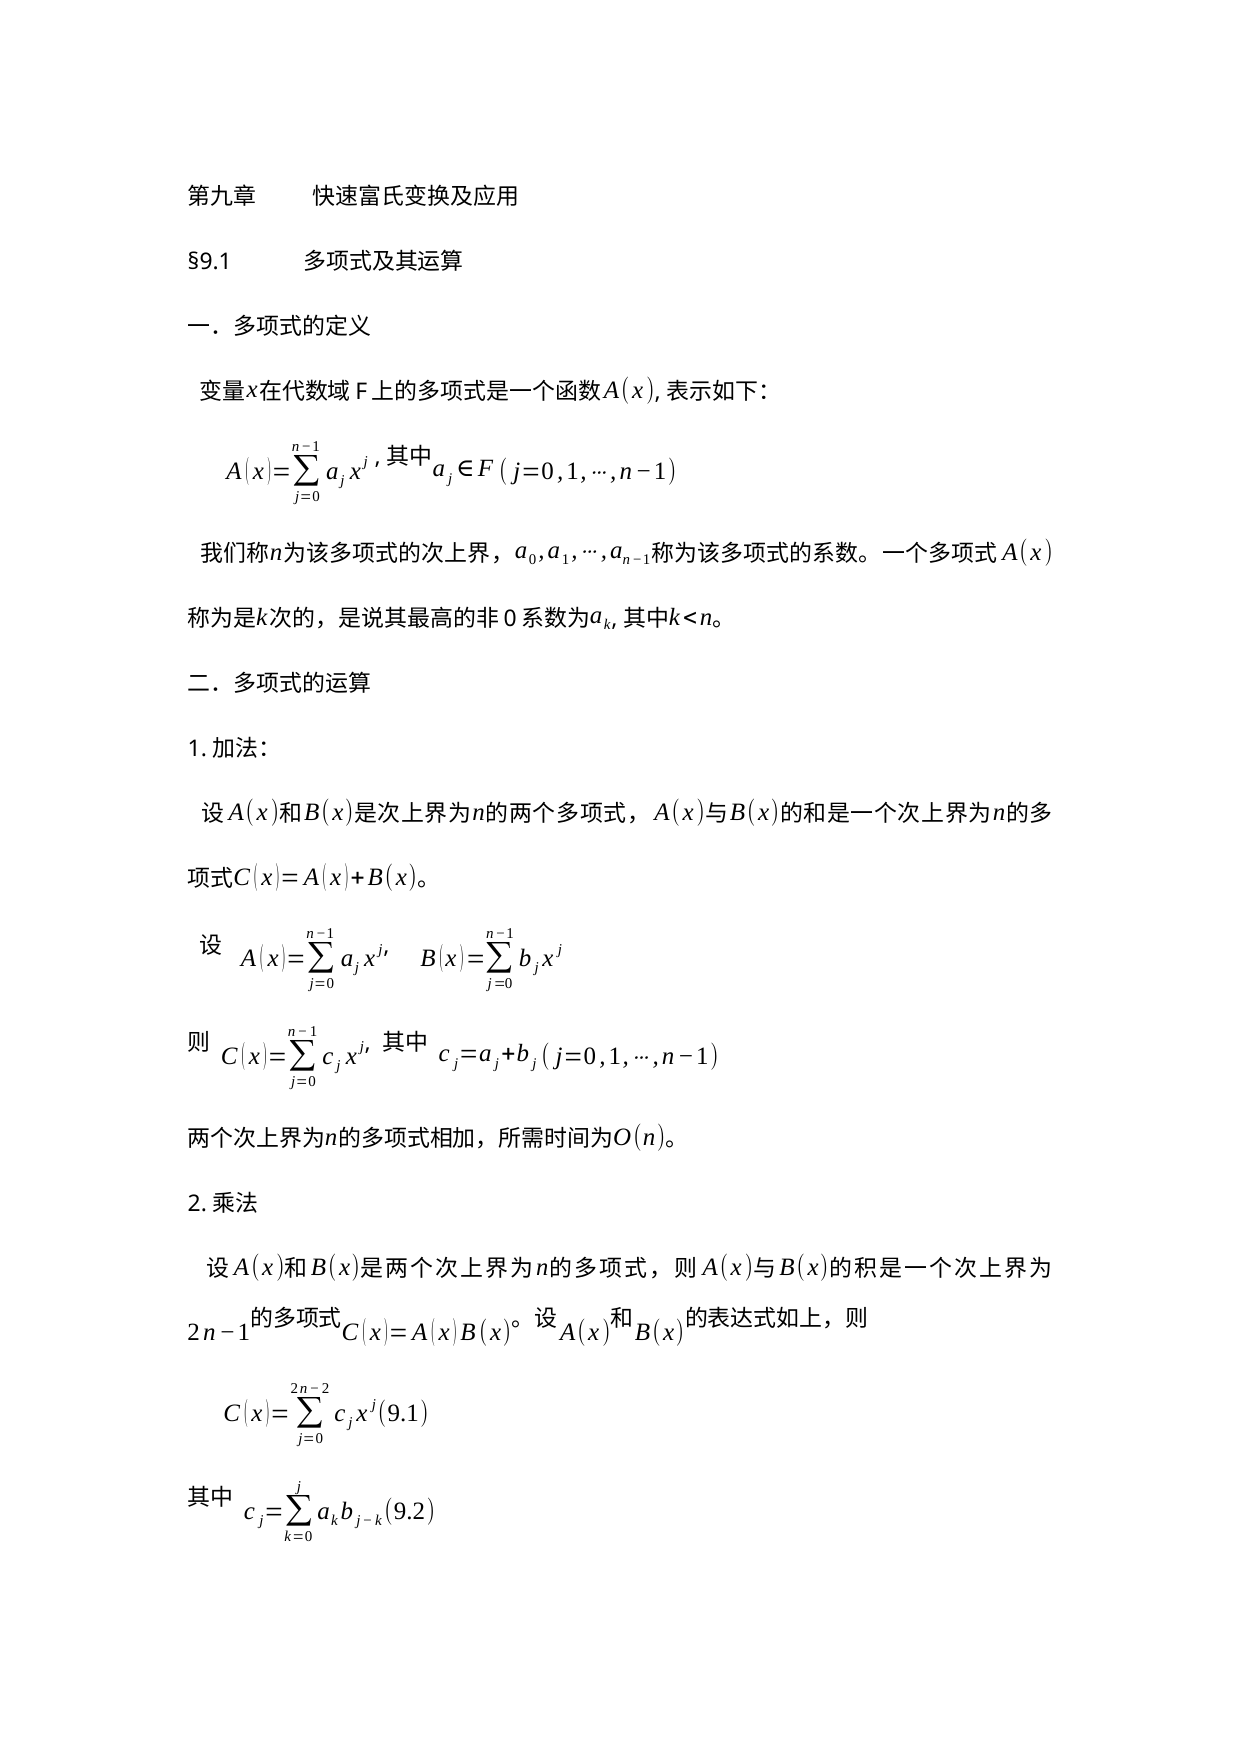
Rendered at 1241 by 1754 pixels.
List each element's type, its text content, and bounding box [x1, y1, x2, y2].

text 设和是两个次上界为的多项式，则与的积是一个次上界为的多项式。设和的表达式如上，则 [187, 1234, 1053, 1364]
text 两个次上界为的多项式相加，所需时间为。 [187, 1104, 1053, 1169]
text 2. 乘法 [187, 1169, 1053, 1234]
text , 其中 [187, 422, 1053, 519]
text 则 , 其中 [187, 1007, 1053, 1104]
text §9.1 多项式及其运算 [187, 227, 1053, 292]
text 变量在代数域F上的多项式是一个函数, 表示如下： [187, 357, 1053, 422]
text 设 , [187, 909, 1053, 1007]
text 其中 [187, 1462, 1053, 1559]
text 1. 加法： [187, 714, 1053, 779]
text 二．多项式的运算 [187, 649, 1053, 714]
text 我们称为该多项式的次上界，称为该多项式的系数。一个多项式称为是次的，是说其最高的非0系数为, 其中。 [187, 519, 1053, 649]
text 第九章 快速富氏变换及应用 [187, 162, 1053, 227]
text 一．多项式的定义 [187, 292, 1053, 357]
text 设和是次上界为的两个多项式，与的和是一个次上界为的多项式。 [187, 779, 1053, 909]
